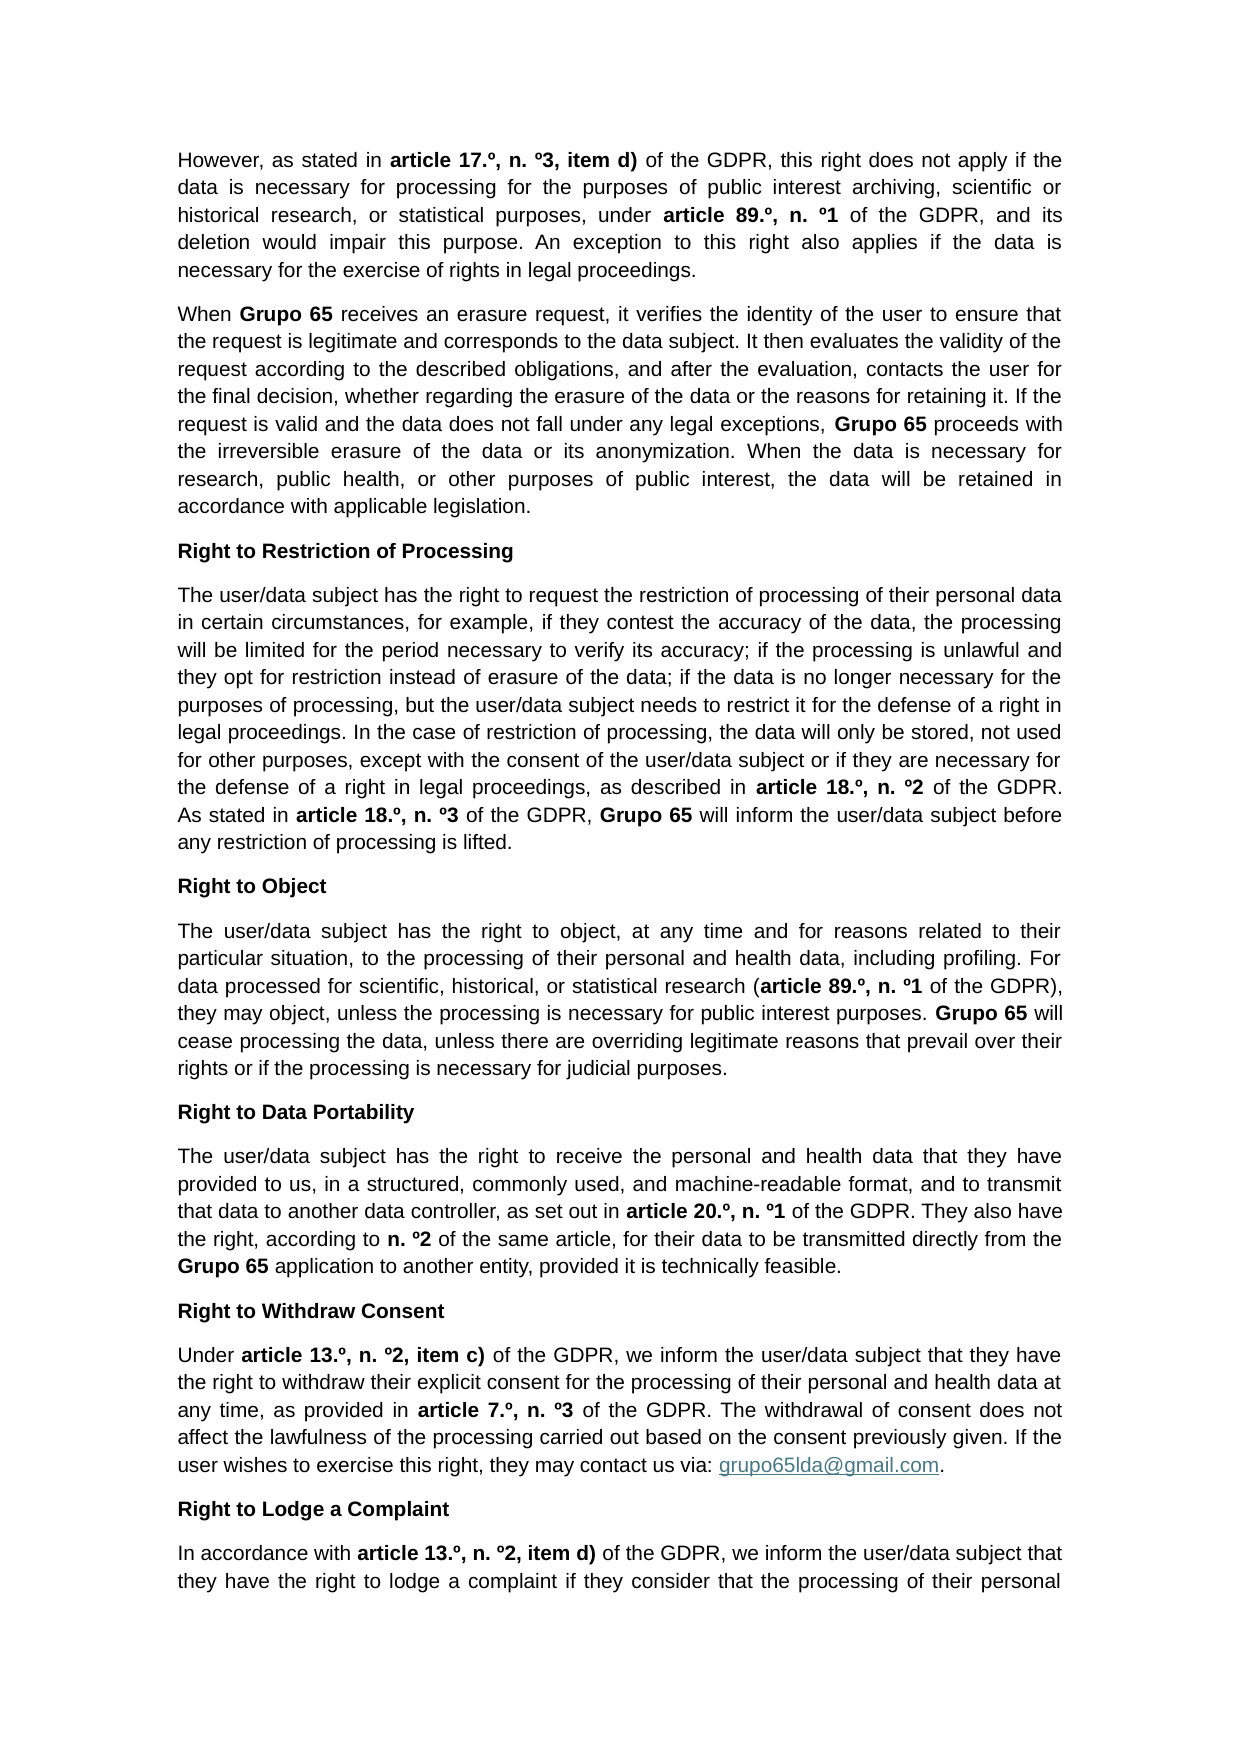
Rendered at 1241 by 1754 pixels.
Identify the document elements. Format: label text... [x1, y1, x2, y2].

text Right to Restriction of Processing [177, 538, 1063, 562]
text Right to Lodge a Complaint [177, 1497, 1063, 1521]
text Right to Data Portability [177, 1100, 1063, 1124]
text When Grupo 65 receives an erasure request, it verifies the identity of the user to ensure that the request is legitimate and corresponds to the data subject. It then evaluates the validity of the request according to the described obligations, and after the evaluation, contacts the user for the final decision, whether regarding the erasure of the data or the reasons for retaining it. If the request is valid and the data does not fall under any legal exceptions, Grupo 65 proceeds with the irreversible erasure of the data or its anonymization. When the data is necessary for research, public health, or other purposes of public interest, the data will be retained in accordance with applicable legislation. [177, 302, 1063, 518]
text The user/data subject has the right to receive the personal and health data that they have provided to us, in a structured, commonly used, and machine-readable format, and to transmit that data to another data controller, as set out in article 20.º, n. º1 of the GDPR. They also have the right, according to n. º2 of the same article, for their data to be transmitted directly from the Grupo 65 application to another entity, provided it is technically feasible. [177, 1144, 1063, 1278]
text Right to Withdraw Consent [177, 1298, 1063, 1322]
text Right to Object [177, 874, 1063, 898]
text However, as stated in article 17.º, n. º3, item d) of the GDPR, this right does not apply if the data is necessary for processing for the purposes of public interest archiving, scientific or historical research, or statistical purposes, under article 89.º, n. º1 of the GDPR, and its deletion would impair this purpose. An exception to this right also applies if the data is necessary for the exercise of rights in legal proceedings. [177, 148, 1063, 282]
text The user/data subject has the right to object, at any time and for reasons related to their particular situation, to the processing of their personal and health data, including profiling. For data processed for scientific, historical, or statistical research (article 89.º, n. º1 of the GDPR), they may object, unless the processing is necessary for public interest purposes. Grupo 65 will cease processing the data, unless there are overriding legitimate reasons that prevail over their rights or if the processing is necessary for judicial purposes. [177, 918, 1063, 1080]
text Under article 13.º, n. º2, item c) of the GDPR, we inform the user/data subject that they have the right to withdraw their explicit consent for the processing of their personal and health data at any time, as provided in article 7.º, n. º3 of the GDPR. The withdrawal of consent does not affect the lawfulness of the processing carried out based on the consent previously given. If the user wishes to exercise this right, they may contact us via: grupo65lda@gmail.com. [177, 1343, 1063, 1477]
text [177, 1541, 1063, 1592]
text The user/data subject has the right to request the restriction of processing of their personal data in certain circumstances, for example, if they contest the accuracy of the data, the processing will be limited for the period necessary to verify its accuracy; if the processing is unlawful and they opt for restriction instead of erasure of the data; if the data is no longer necessary for the purposes of processing, but the user/data subject needs to restrict it for the defense of a right in legal proceedings. In the case of restriction of processing, the data will only be stored, not used for other purposes, except with the consent of the user/data subject or if they are necessary for the defense of a right in legal proceedings, as described in article 18.º, n. º2 of the GDPR. As stated in article 18.º, n. º3 of the GDPR, Grupo 65 will inform the user/data subject before any restriction of processing is lifted. [177, 583, 1063, 854]
